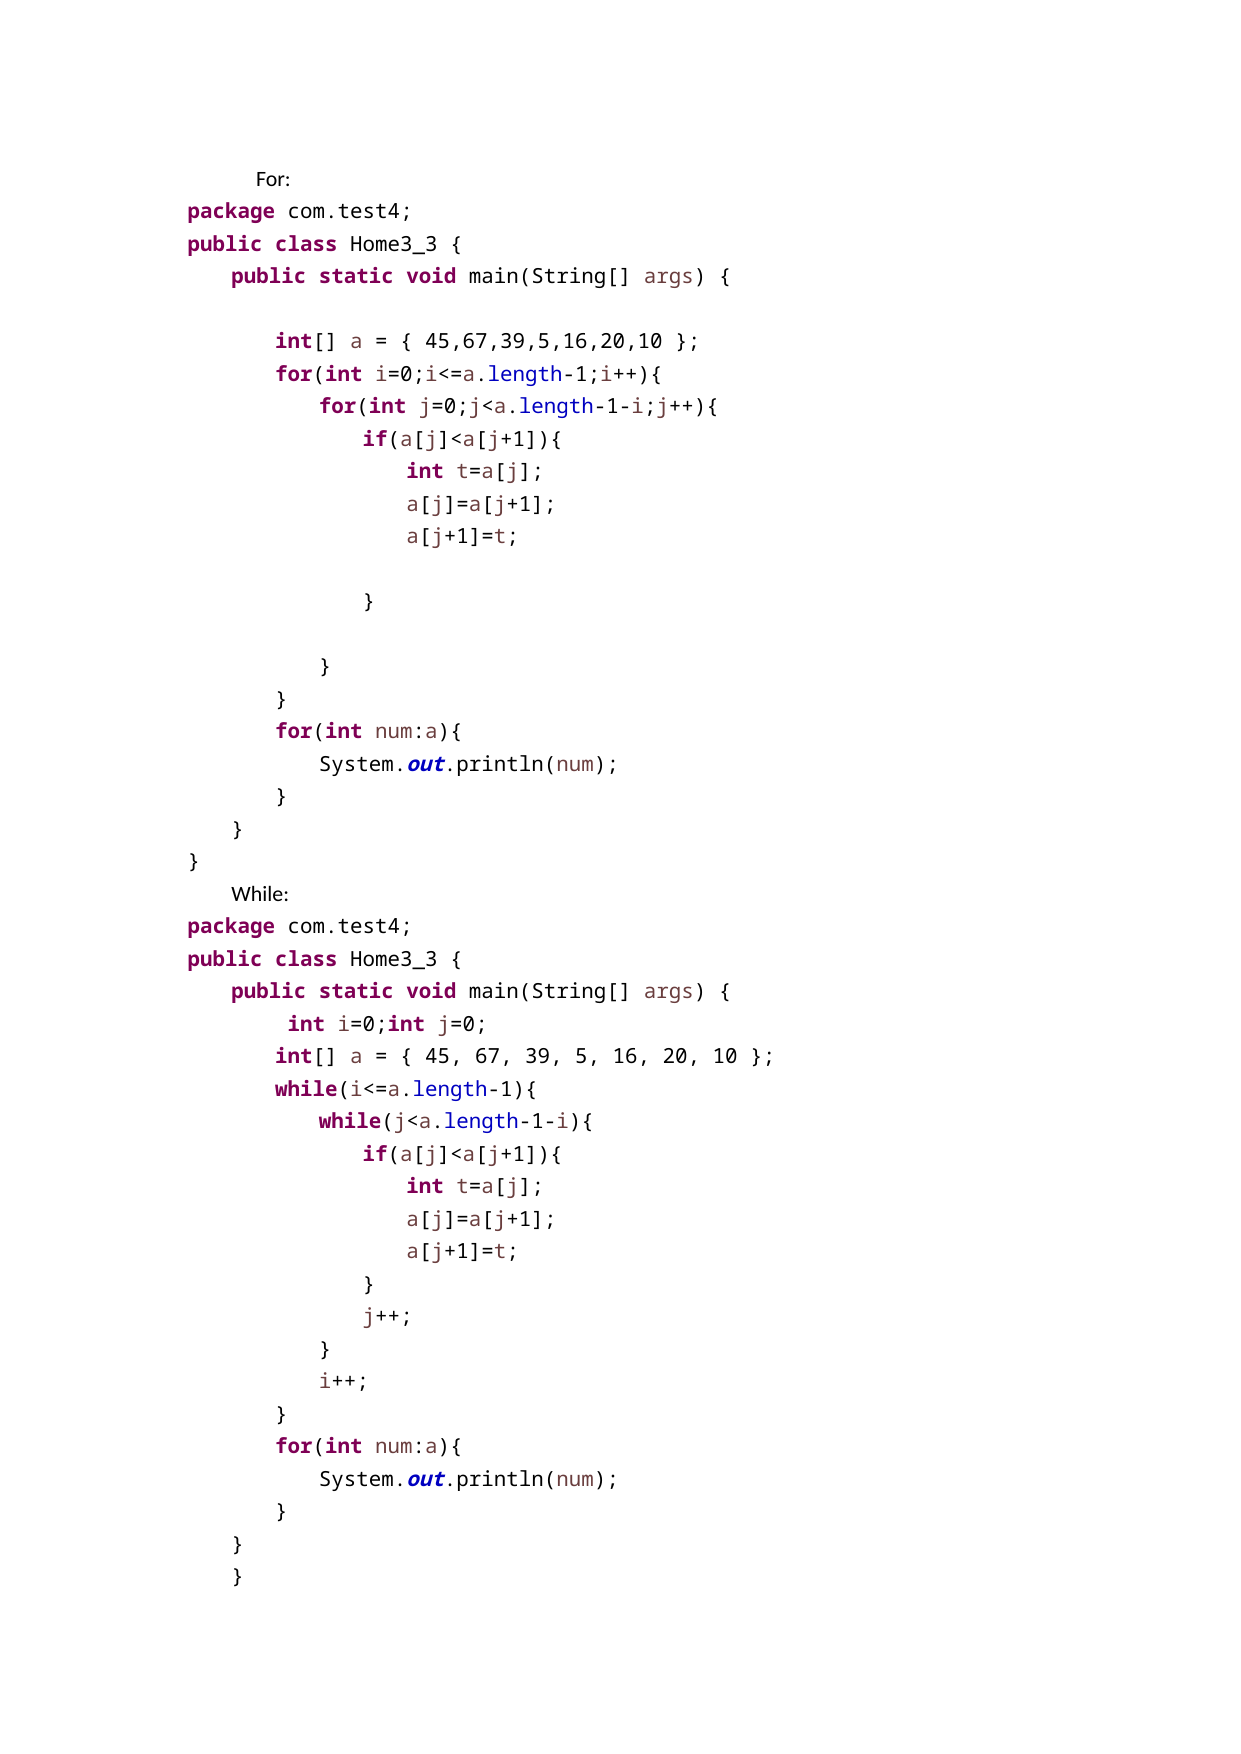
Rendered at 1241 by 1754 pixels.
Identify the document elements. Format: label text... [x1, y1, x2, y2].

text int i=0;int j=0; [187, 1007, 1053, 1039]
text for(int num:a){ [187, 714, 1053, 747]
text public class Home3_3 { [187, 227, 1053, 259]
text } [187, 812, 1053, 844]
text } [187, 1397, 1053, 1429]
text int t=a[j]; [187, 454, 1053, 487]
text while(i<=a.length-1){ [187, 1072, 1053, 1104]
text i++; [187, 1364, 1053, 1397]
text } [187, 682, 1053, 714]
text int[] a = { 45, 67, 39, 5, 16, 20, 10 }; [187, 1039, 1053, 1072]
text int[] a = { 45,67,39,5,16,20,10 }; [187, 324, 1053, 357]
text System.out.println(num); [187, 747, 1053, 779]
text a[j]=a[j+1]; [187, 487, 1053, 519]
text for(int i=0;i<=a.length-1;i++){ [187, 357, 1053, 389]
text } [187, 1559, 1053, 1592]
text package com.test4; [187, 909, 1053, 942]
text For: [187, 162, 1053, 194]
text } [187, 649, 1053, 682]
text while(j<a.length-1-i){ [187, 1104, 1053, 1137]
text } [187, 1332, 1053, 1364]
text a[j+1]=t; [187, 519, 1053, 552]
text } [187, 779, 1053, 812]
text While: [187, 877, 1053, 909]
text System.out.println(num); [187, 1462, 1053, 1494]
text public static void main(String[] args) { [187, 974, 1053, 1007]
text for(int num:a){ [187, 1429, 1053, 1462]
text if(a[j]<a[j+1]){ [187, 422, 1053, 454]
text j++; [187, 1299, 1053, 1332]
text } [187, 584, 1053, 617]
text public static void main(String[] args) { [187, 259, 1053, 292]
text int t=a[j]; [187, 1169, 1053, 1202]
text package com.test4; [187, 194, 1053, 227]
text for(int j=0;j<a.length-1-i;j++){ [187, 389, 1053, 422]
text } [187, 1267, 1053, 1299]
text } [187, 1527, 1053, 1559]
text } [187, 844, 1053, 877]
text if(a[j]<a[j+1]){ [187, 1137, 1053, 1169]
text a[j]=a[j+1]; [187, 1202, 1053, 1234]
text public class Home3_3 { [187, 942, 1053, 974]
text } [187, 1494, 1053, 1527]
text a[j+1]=t; [187, 1234, 1053, 1267]
